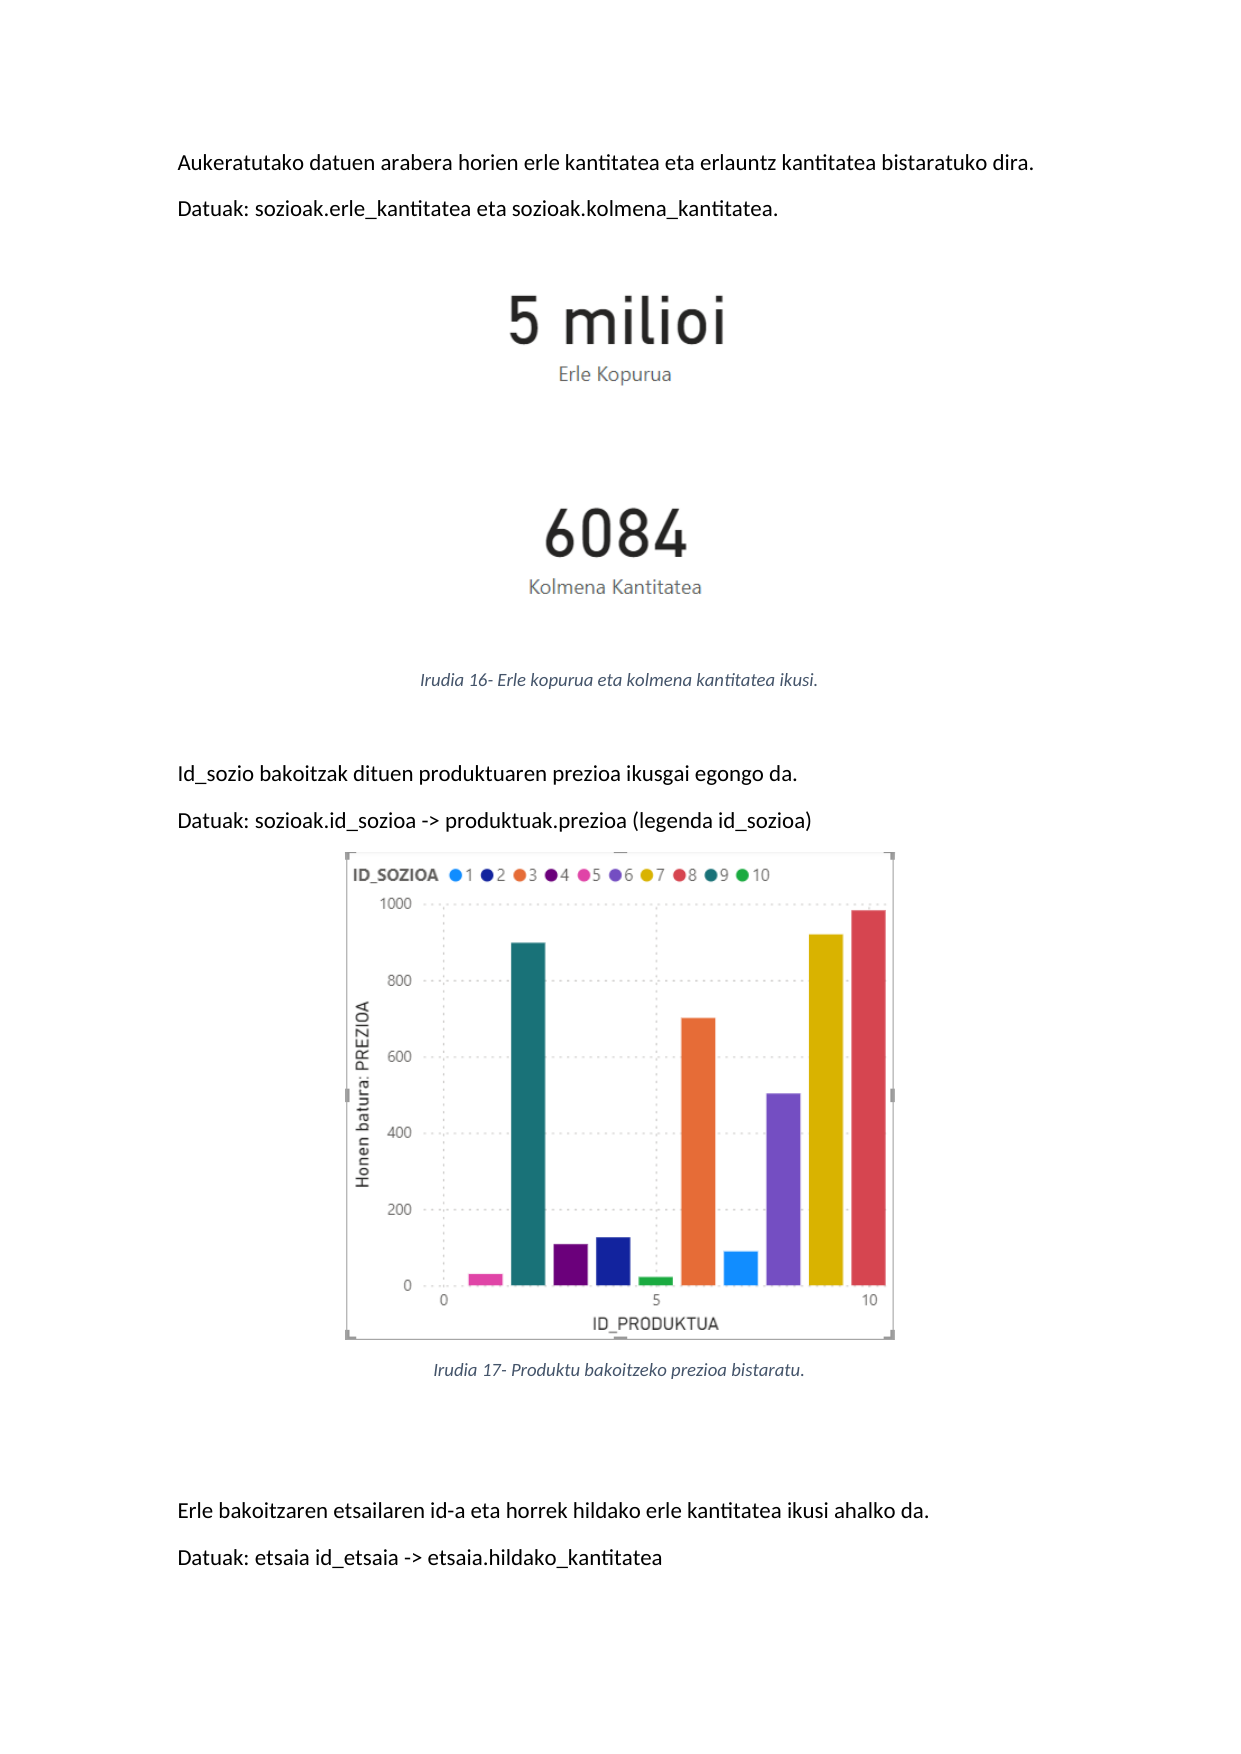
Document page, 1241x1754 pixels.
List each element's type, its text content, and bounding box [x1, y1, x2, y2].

text Irudia 16- Erle kopurua eta kolmena kantitatea ikusi. [177, 668, 1063, 691]
text Irudia 17- Produktu bakoitzeko prezioa bistaratu. [177, 1358, 1063, 1381]
picture [344, 852, 896, 1340]
text Aukeratutako datuen arabera horien erle kantitatea eta erlauntz kantitatea bistaratuko dira. [177, 148, 1063, 176]
text Datuak: sozioak.erle_kantitatea eta sozioak.kolmena_kantitatea. [177, 194, 1063, 222]
text Id_sozio bakoitzak dituen produktuaren prezioa ikusgai egongo da. [177, 759, 1063, 787]
text Datuak: etsaia id_etsaia -> etsaia.hildako_kantitatea [177, 1543, 1063, 1571]
picture [478, 241, 762, 650]
text Datuak: sozioak.id_sozioa -> produktuak.prezioa (legenda id_sozioa) [177, 806, 1063, 834]
text Erle bakoitzaren etsailaren id-a eta horrek hildako erle kantitatea ikusi ahalko da. [177, 1496, 1063, 1524]
